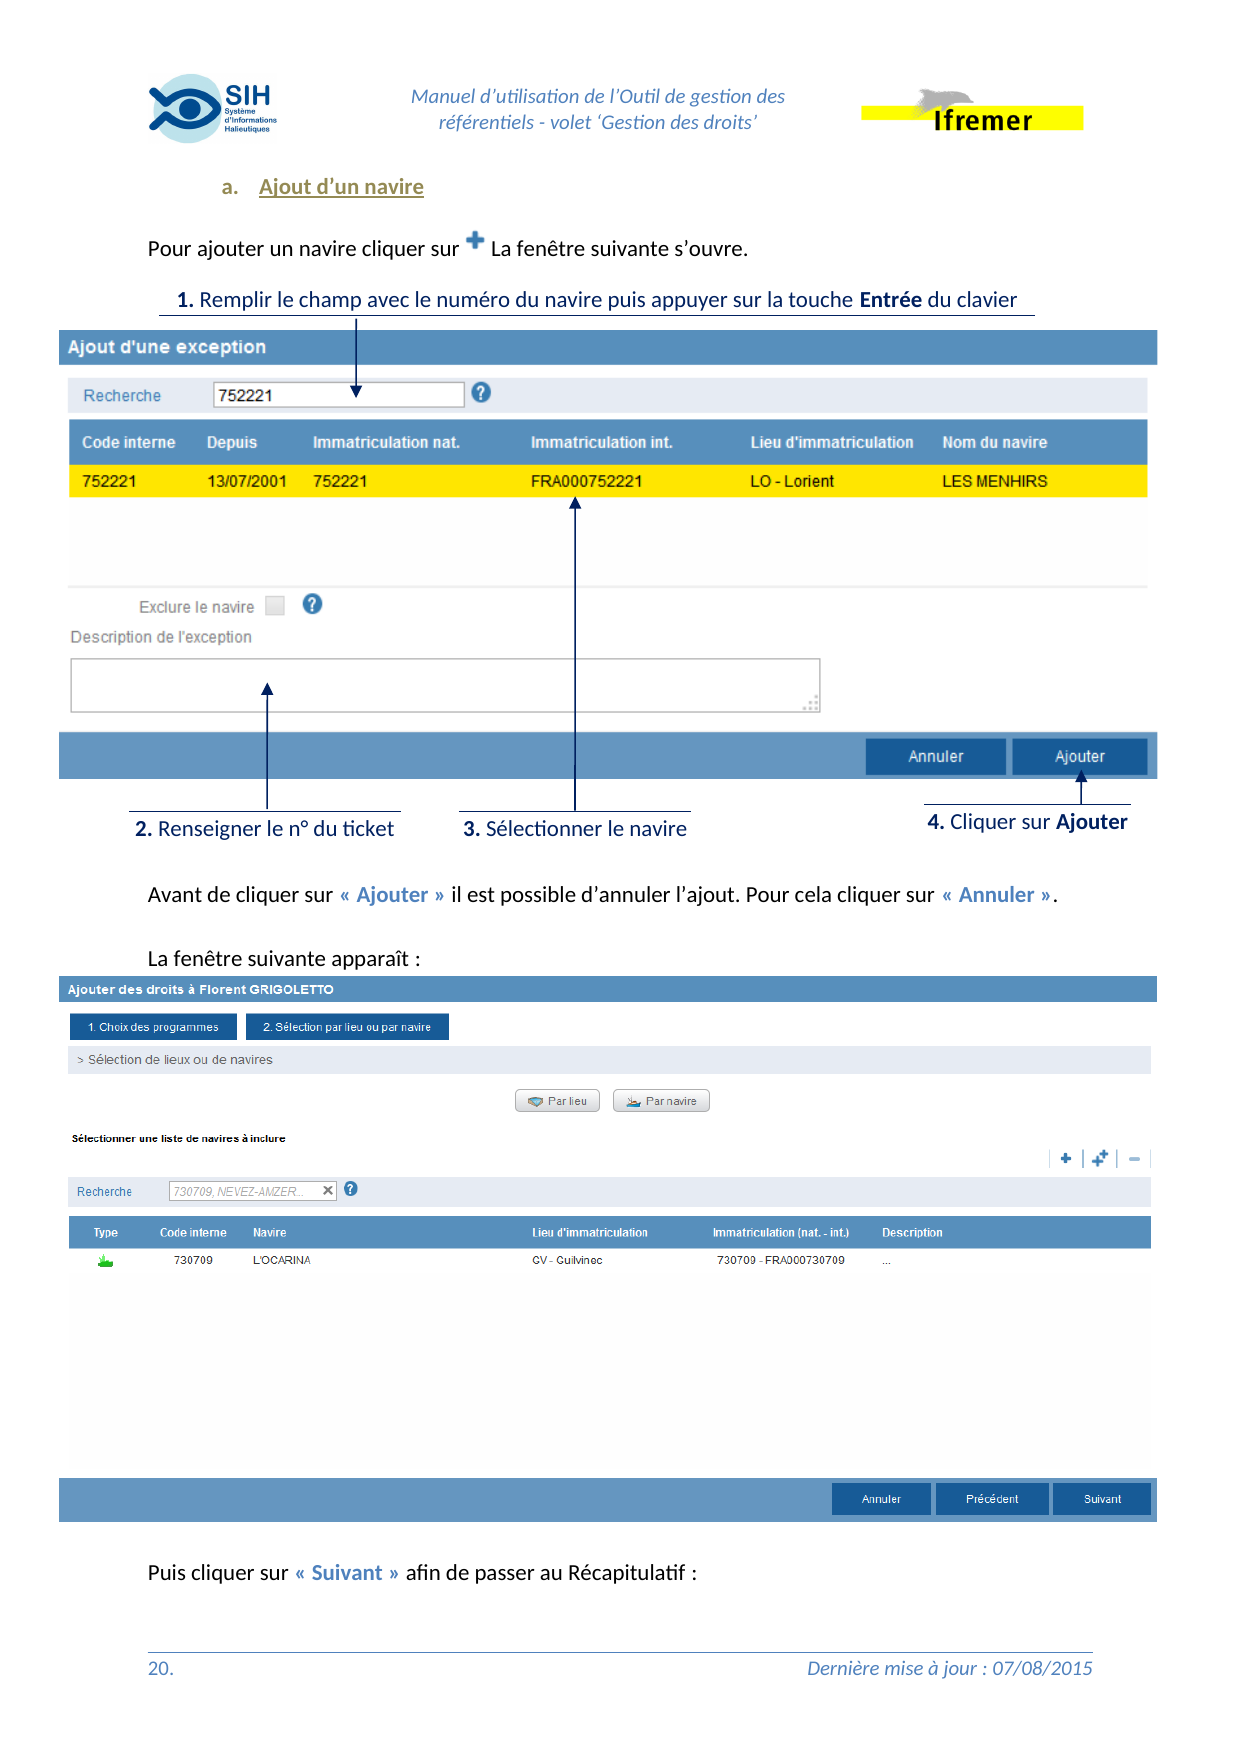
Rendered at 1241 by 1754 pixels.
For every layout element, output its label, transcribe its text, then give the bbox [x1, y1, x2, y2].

picture [59, 976, 1157, 1522]
text Avant de cliquer sur « Ajouter » il est possible d’annuler l’ajout. Pour cela cliquer sur « Annuler ». [148, 880, 1093, 908]
picture [59, 330, 1158, 779]
subtitle Ajout d’un navire [221, 172, 1093, 200]
picture [147, 73, 278, 144]
picture [465, 225, 486, 257]
picture [860, 86, 1085, 132]
text Pour ajouter un navire cliquer sur La fenêtre suivante s’ouvre. [148, 225, 1093, 262]
text Puis cliquer sur « Suivant » afin de passer au Récapitulatif : [148, 1558, 1093, 1586]
text La fenêtre suivante apparaît : [148, 944, 1093, 972]
